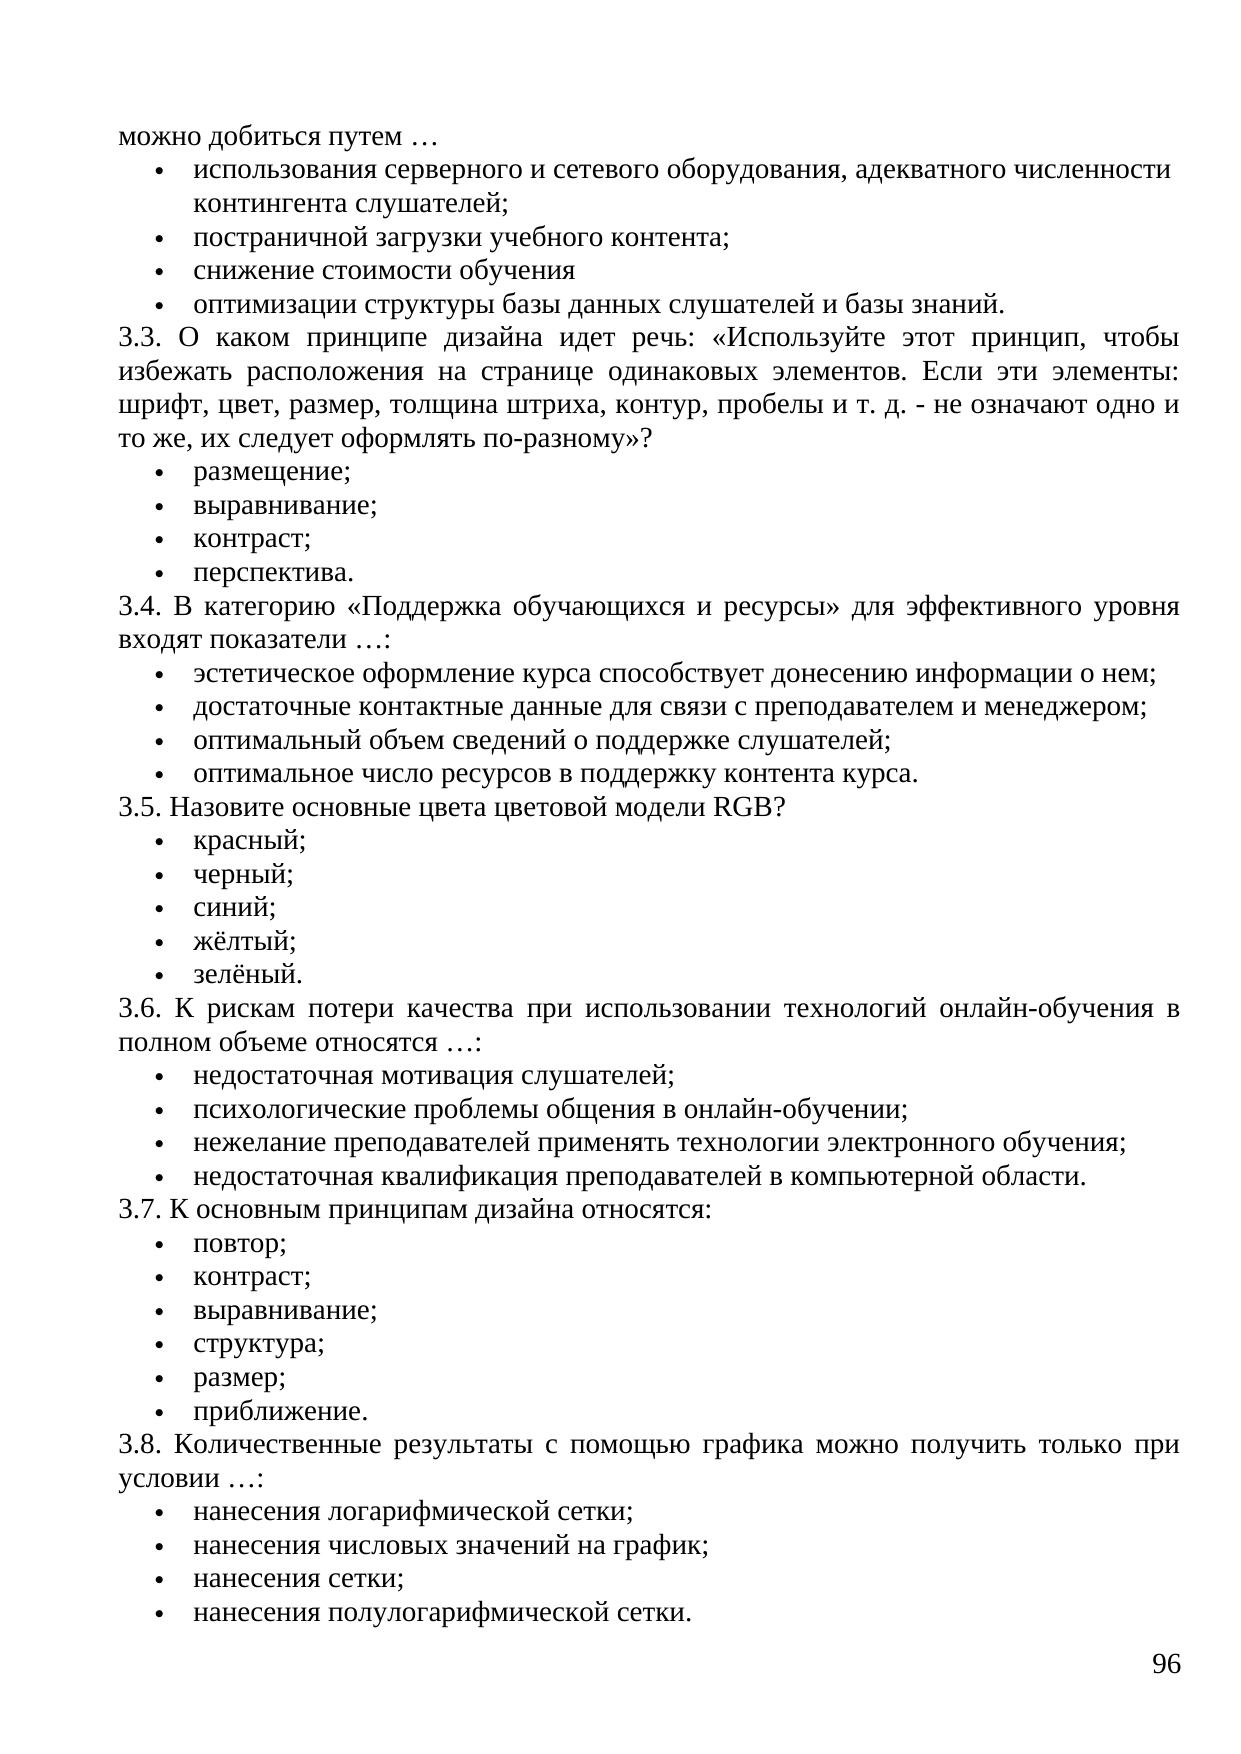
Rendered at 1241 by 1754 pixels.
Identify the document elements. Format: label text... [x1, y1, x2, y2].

list нанесения полулогарифмической сетки. [156, 1594, 1181, 1627]
list оптимизации структуры базы данных слушателей и базы знаний. [156, 286, 1181, 319]
list достаточные контактные данные для связи с преподавателем и менеджером; [156, 688, 1181, 722]
list размещение; [156, 453, 1181, 487]
list жёлтый; [156, 923, 1181, 957]
list перспектива. [156, 554, 1181, 588]
list нанесения числовых значений на график; [156, 1527, 1181, 1560]
list зелёный. [156, 957, 1181, 990]
list контраст; [156, 521, 1181, 554]
list нанесения логарифмической сетки; [156, 1493, 1181, 1527]
list размер; [156, 1359, 1181, 1393]
text 3.6. К рискам потери качества при использовании технологий онлайн-обучения в полном объеме относятся …: [118, 990, 1181, 1057]
list психологические проблемы общения в онлайн-обучении; [156, 1091, 1181, 1124]
list недостаточная мотивация слушателей; [156, 1057, 1181, 1091]
list использования серверного и сетевого оборудования, адекватного численности контингента слушателей; [156, 152, 1181, 219]
list недостаточная квалификация преподавателей в компьютерной области. [156, 1158, 1181, 1191]
list постраничной загрузки учебного контента; [156, 219, 1181, 252]
list контраст; [156, 1258, 1181, 1292]
text 3.8. Количественные результаты с помощью графика можно получить только при условии …: [118, 1426, 1181, 1493]
list выравнивание; [156, 1292, 1181, 1326]
list синий; [156, 889, 1181, 923]
text 3.4. В категорию «Поддержка обучающихся и ресурсы» для эффективного уровня входят показатели …: [118, 588, 1181, 655]
text 3.3. О каком принципе дизайна идет речь: «Используйте этот принцип, чтобы избежать расположения на странице одинаковых элементов. Если эти элементы: шрифт, цвет, размер, толщина штриха, контур, пробелы и т. д. - не означают одно и то же, их следует оформлять по-разному»? [118, 319, 1181, 453]
text 3.7. К основным принципам дизайна относятся: [118, 1191, 1181, 1225]
list нанесения сетки; [156, 1560, 1181, 1594]
list оптимальное число ресурсов в поддержку контента курса. [156, 755, 1181, 789]
list снижение стоимости обучения [156, 252, 1181, 286]
list приближение. [156, 1393, 1181, 1426]
list повтор; [156, 1225, 1181, 1258]
text 3.5. Назовите основные цвета цветовой модели RGB? [118, 789, 1181, 822]
list красный; [156, 822, 1181, 856]
list структура; [156, 1326, 1181, 1359]
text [118, 118, 1181, 152]
list выравнивание; [156, 487, 1181, 521]
list оптимальный объем сведений о поддержке слушателей; [156, 722, 1181, 755]
list нежелание преподавателей применять технологии электронного обучения; [156, 1124, 1181, 1158]
list эстетическое оформление курса способствует донесению информации о нем; [156, 655, 1181, 688]
list черный; [156, 856, 1181, 889]
